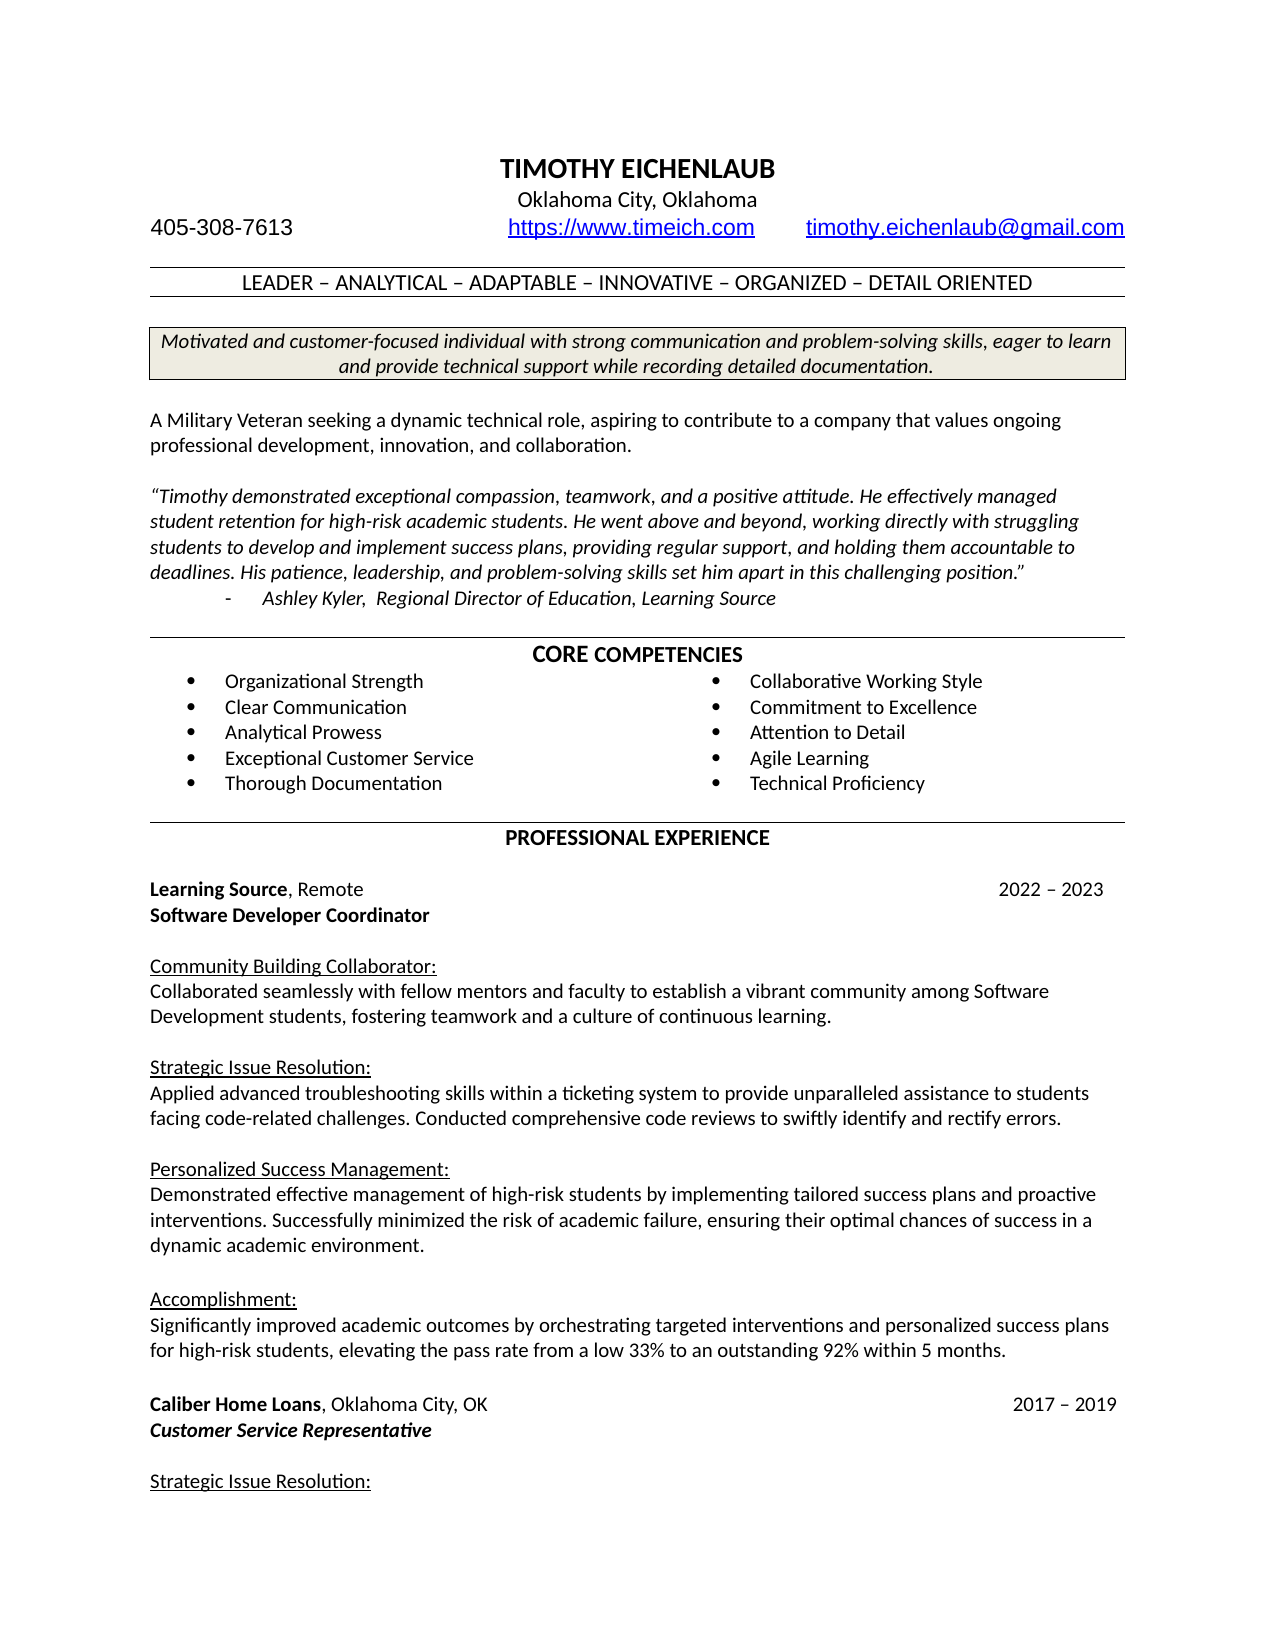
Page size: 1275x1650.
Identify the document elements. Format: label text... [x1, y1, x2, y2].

list Commitment to Excellence [712, 694, 1125, 719]
list Collaborative Working Style [712, 668, 1125, 694]
text 405-308-7613 https://www.timeich.com timothy.eichenlaub@gmail.com [150, 214, 1125, 240]
text Oklahoma City, Oklahoma [150, 186, 1125, 214]
list Significantly improved academic outcomes by orchestrating targeted interventions and personalized success plans for high-risk students, elevating the pass rate from a low 33% to an outstanding 92% within 5 months. [150, 1312, 1125, 1392]
list Ashley Kyler, Regional Director of Education, Learning Source [225, 585, 825, 610]
list Attention to Detail [712, 719, 1125, 745]
text Software Developer Coordinator [150, 902, 1125, 927]
list Applied advanced troubleshooting skills within a ticketing system to provide unparalleled assistance to students facing code-related challenges. Conducted comprehensive code reviews to swiftly identify and rectify errors. [150, 1080, 1125, 1131]
text A Military Veteran seeking a dynamic technical role, aspiring to contribute to a company that values ongoing professional development, innovation, and collaboration. [150, 407, 1125, 458]
list Collaborated seamlessly with fellow mentors and faculty to establish a vibrant community among Software Development students, fostering teamwork and a culture of continuous learning. [150, 978, 1125, 1029]
text Caliber Home Loans, Oklahoma City, OK 2017 – 2019 [150, 1392, 1125, 1417]
list LEADER – ANALYTICAL – ADAPTABLE – INNOVATIVE – ORGANIZED – DETAIL ORIENTED [150, 268, 1125, 296]
list Thorough Documentation [187, 770, 600, 796]
list Technical Proficiency [712, 770, 1125, 796]
text TIMOTHY EICHENLAUB [150, 150, 1125, 186]
list Exceptional Customer Service [187, 745, 600, 770]
list Organizational Strength [187, 668, 600, 694]
text Motivated and customer-focused individual with strong communication and problem-solving skills, eager to learn and provide technical support while recording detailed documentation. [150, 328, 1125, 379]
list Personalized Success Management: [150, 1156, 1125, 1182]
list Clear Communication [187, 694, 600, 719]
list Strategic Issue Resolution: [150, 1054, 1125, 1080]
text PROFESSIONAL EXPERIENCE [150, 823, 1125, 851]
list Agile Learning [712, 745, 1125, 770]
list Analytical Prowess [187, 719, 600, 745]
list Accomplishment: [150, 1287, 1125, 1312]
text Learning Source, Remote 2022 – 2023 [150, 851, 1125, 902]
text “Timothy demonstrated exceptional compassion, teamwork, and a positive attitude. He effectively managed student retention for high-risk academic students. He went above and beyond, working directly with struggling students to develop and implement success plans, providing regular support, and holding them accountable to deadlines. His patience, leadership, and problem-solving skills set him apart in this challenging position.” [150, 483, 1125, 585]
list Demonstrated effective management of high-risk students by implementing tailored success plans and proactive interventions. Successfully minimized the risk of academic failure, ensuring their optimal chances of success in a dynamic academic environment. [150, 1182, 1125, 1287]
text CORE COMPETENCIES [150, 638, 1125, 668]
text Customer Service Representative [150, 1417, 1125, 1442]
list Community Building Collaborator: [150, 953, 1125, 978]
list Strategic Issue Resolution: [150, 1468, 1125, 1493]
